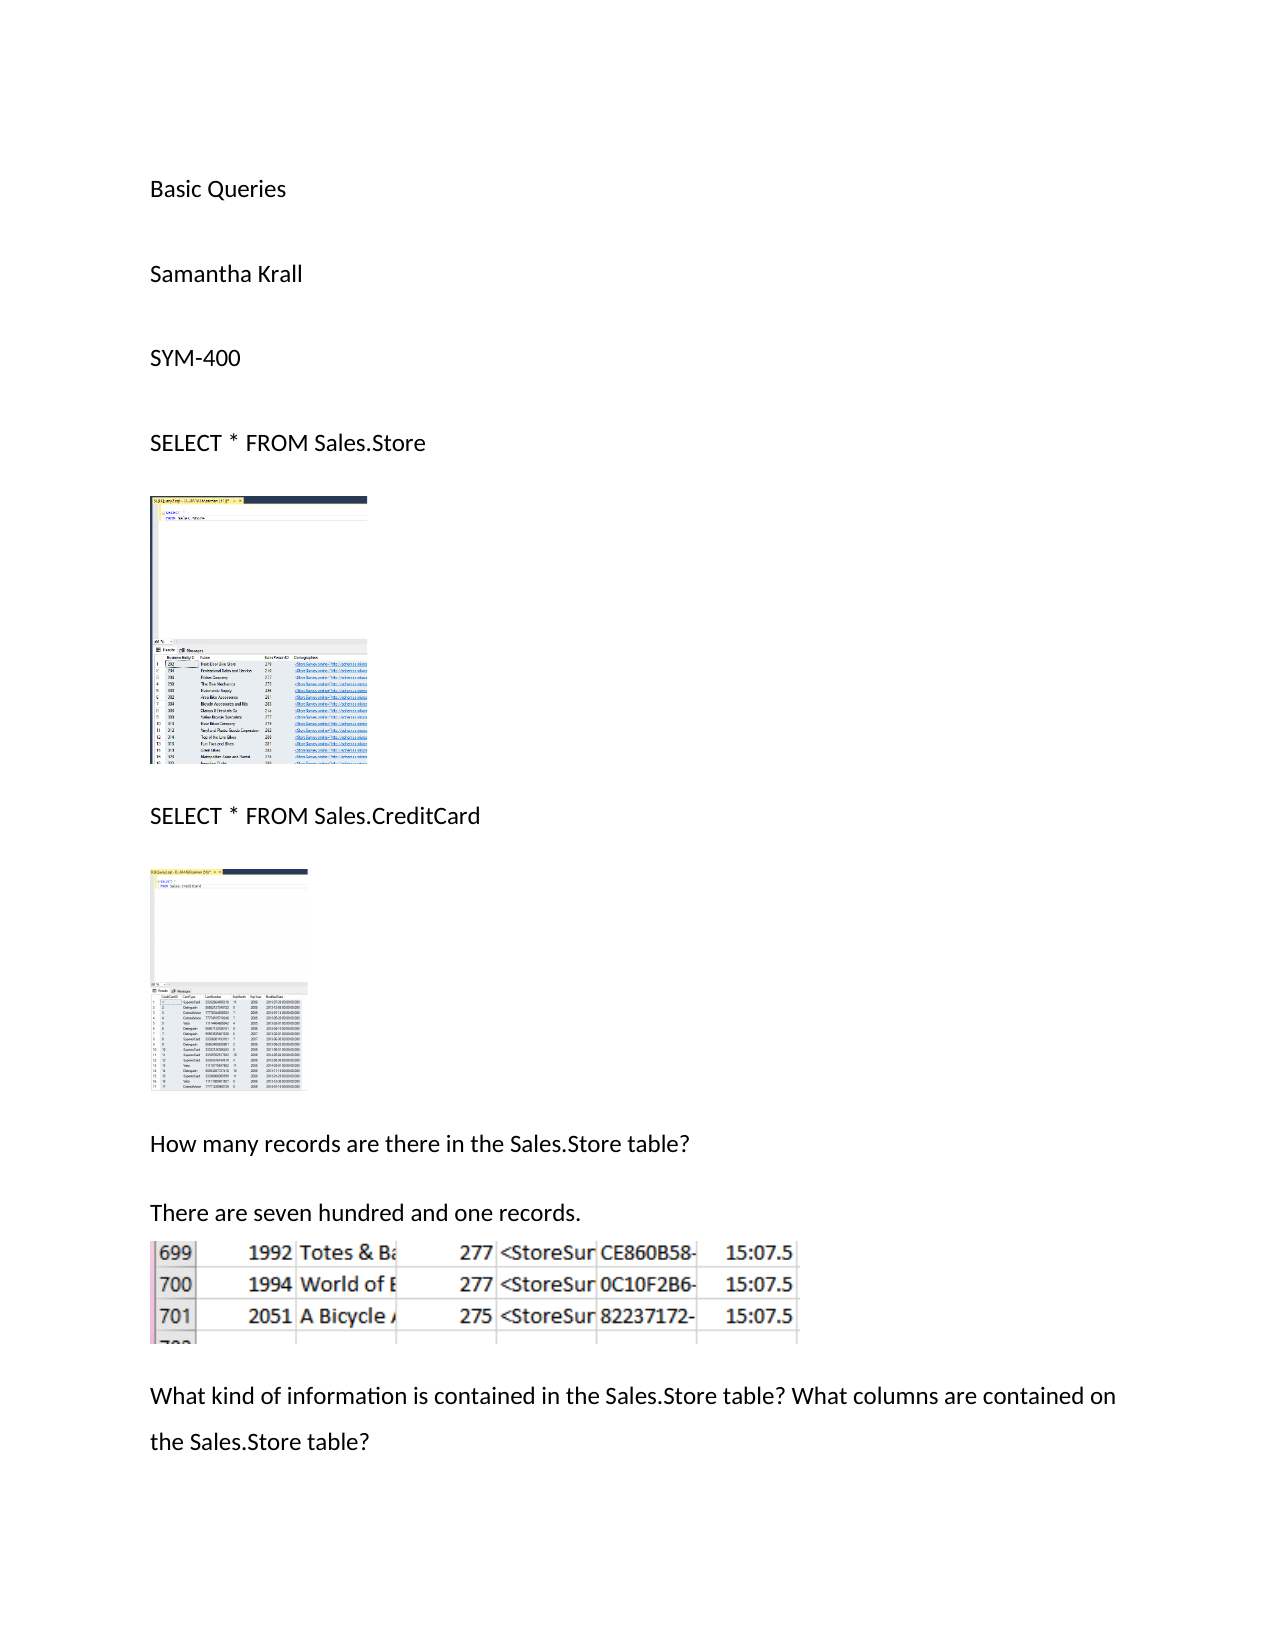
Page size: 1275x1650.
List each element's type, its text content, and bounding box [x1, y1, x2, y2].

picture [150, 869, 308, 1091]
picture [150, 496, 368, 764]
text Basic Queries [150, 173, 1125, 204]
text What kind of information is contained in the Sales.Store table? What columns are contained on the Sales.Store table? [150, 1381, 1125, 1457]
text How many records are there in the Sales.Store table? [150, 1128, 1125, 1158]
text Samantha Krall [150, 258, 1125, 288]
text SYM-400 [150, 342, 1125, 373]
picture [150, 1241, 800, 1344]
text SELECT * FROM Sales.Store [150, 427, 1125, 457]
text SELECT * FROM Sales.CreditCard [150, 801, 1125, 831]
